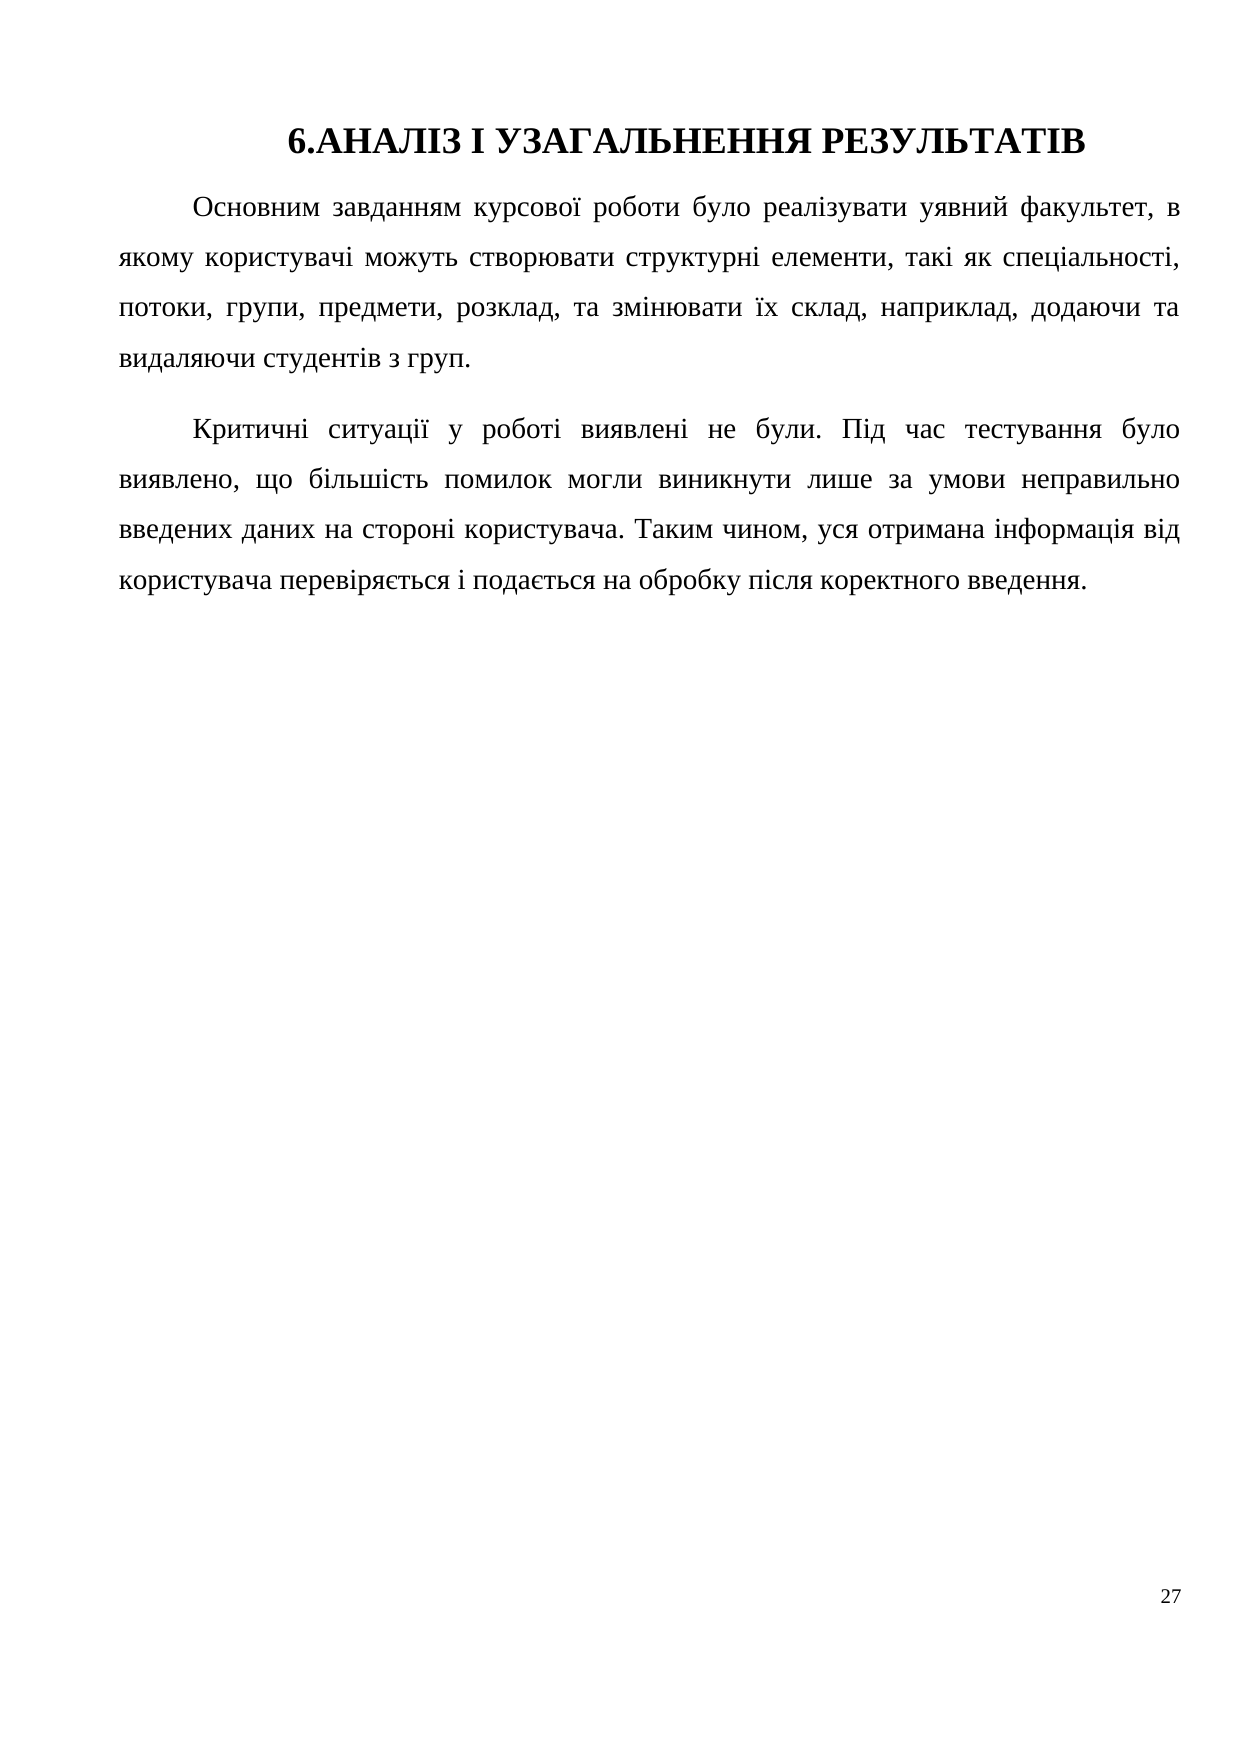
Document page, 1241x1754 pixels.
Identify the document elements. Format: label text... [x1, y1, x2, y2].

text Основним завданням курсової роботи було реалізувати уявний факультет, в якому користувачі можуть створювати структурні елементи, такі як спеціальності, потоки, групи, предмети, розклад, та змінювати їх склад, наприклад, додаючи та видаляючи студентів з груп. [118, 189, 1181, 373]
text Критичні ситуації у роботі виявлені не були. Під час тестування було виявлено, що більшість помилок могли виникнути лише за умови неправильно введених даних на стороні користувача. Таким чином, уся отримана інформація від користувача перевіряється і подається на обробку після коректного введення. [118, 411, 1181, 596]
subtitle 6.АНАЛІЗ І УЗАГАЛЬНЕННЯ РЕЗУЛЬТАТІВ [118, 118, 1181, 162]
